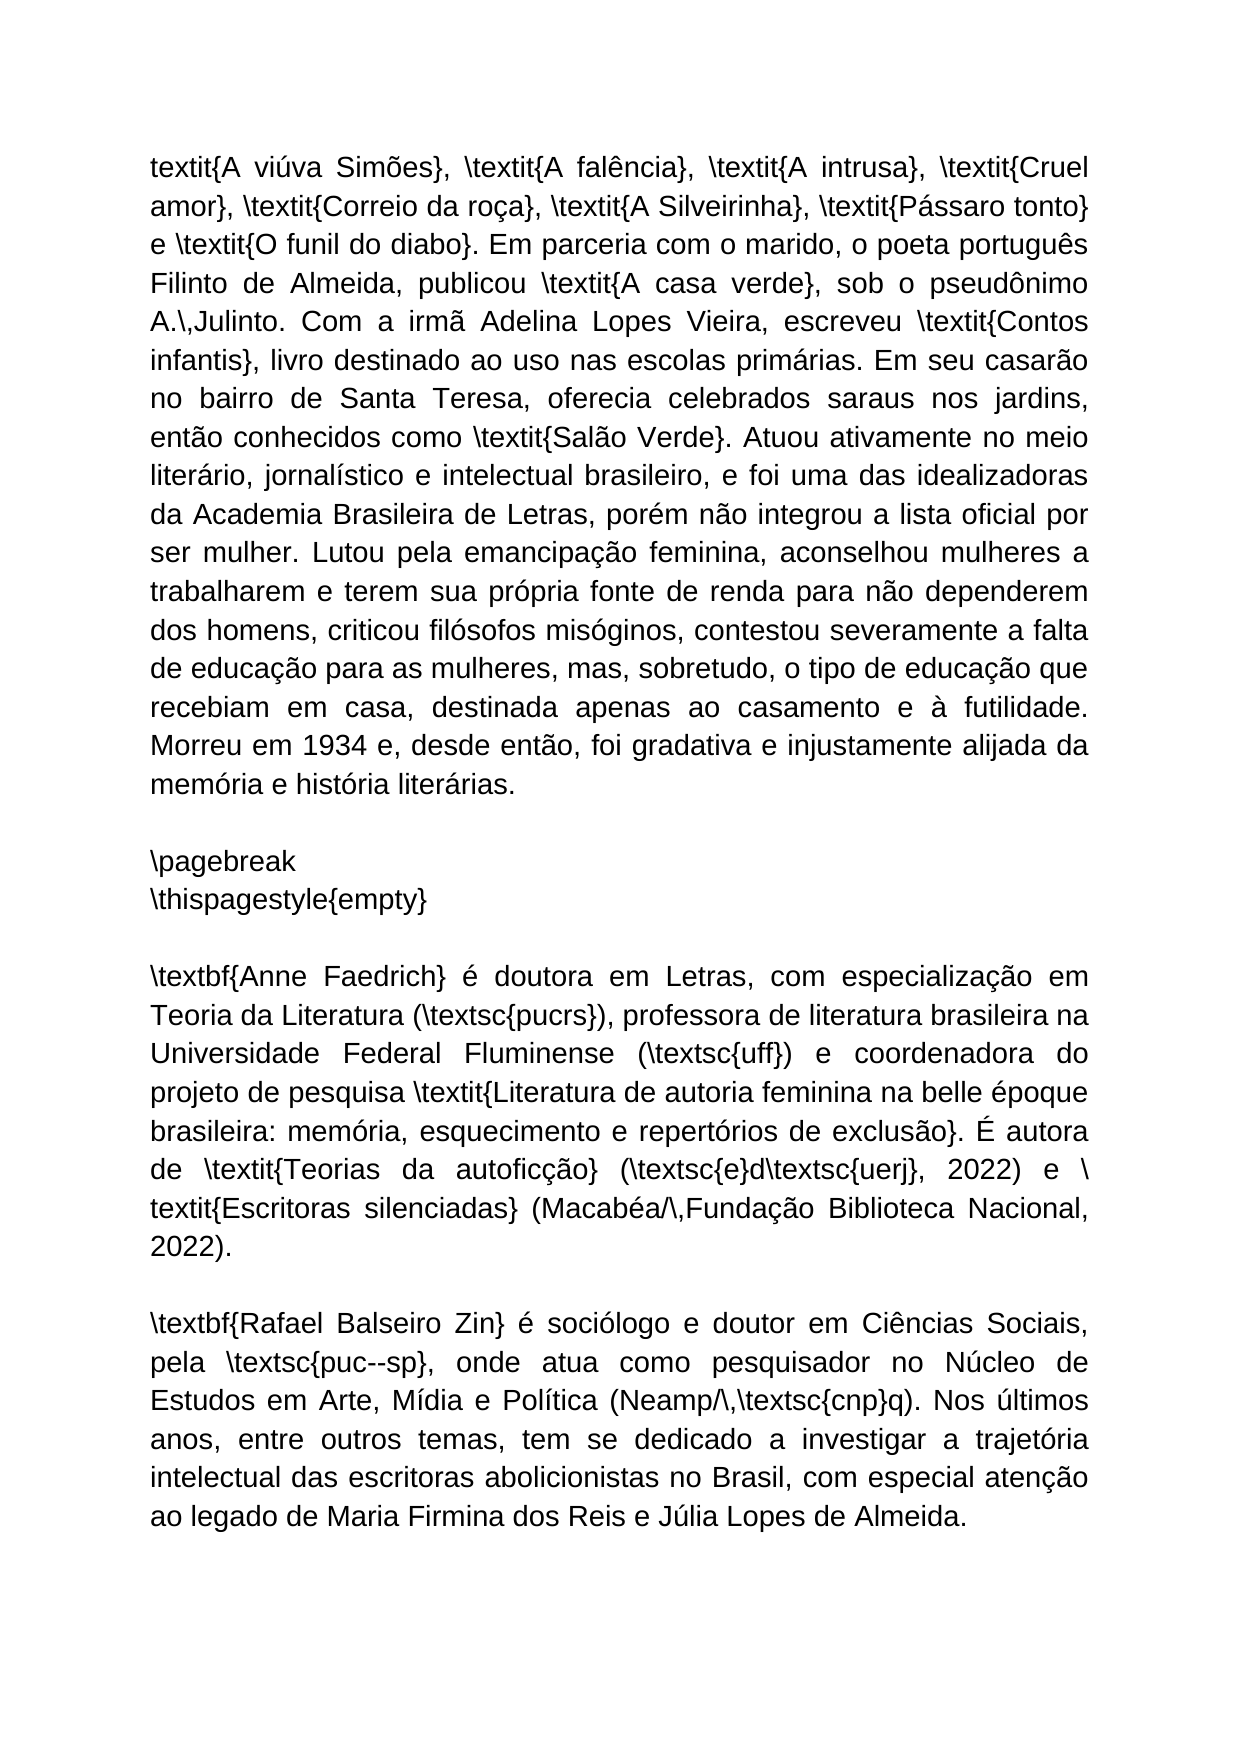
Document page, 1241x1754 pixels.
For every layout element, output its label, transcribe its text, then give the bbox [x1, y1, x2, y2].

text \pagebreak [150, 844, 1090, 877]
text \textbf{Anne Faedrich} é doutora em Letras, com especialização em Teoria da Literatura (\textsc{pucrs}), professora de literatura brasileira na Universidade Federal Fluminense (\textsc{uff}) e coordenadora do projeto de pesquisa \textit{Literatura de autoria feminina na belle époque brasileira: memória, esquecimento e repertórios de exclusão}. É autora de \textit{Teorias da autoficção} (\textsc{e}d\textsc{uerj}, 2022) e \textit{Escritoras silenciadas} (Macabéa/\,Fundação Biblioteca Nacional, 2022). [150, 959, 1090, 1263]
text \textbf{Rafael Balseiro Zin} é sociólogo e doutor em Ciências Sociais, pela \textsc{puc--sp}, onde atua como pesquisador no Núcleo de Estudos em Arte, Mídia e Política (Neamp/\,\textsc{cnp}q). Nos últimos anos, entre outros temas, tem se dedicado a investigar a trajetória intelectual das escritoras abolicionistas no Brasil, com especial atenção ao legado de Maria Firmina dos Reis e Júlia Lopes de Almeida. [150, 1306, 1090, 1532]
text \thispagestyle{empty} [150, 882, 1090, 916]
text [150, 150, 1090, 800]
